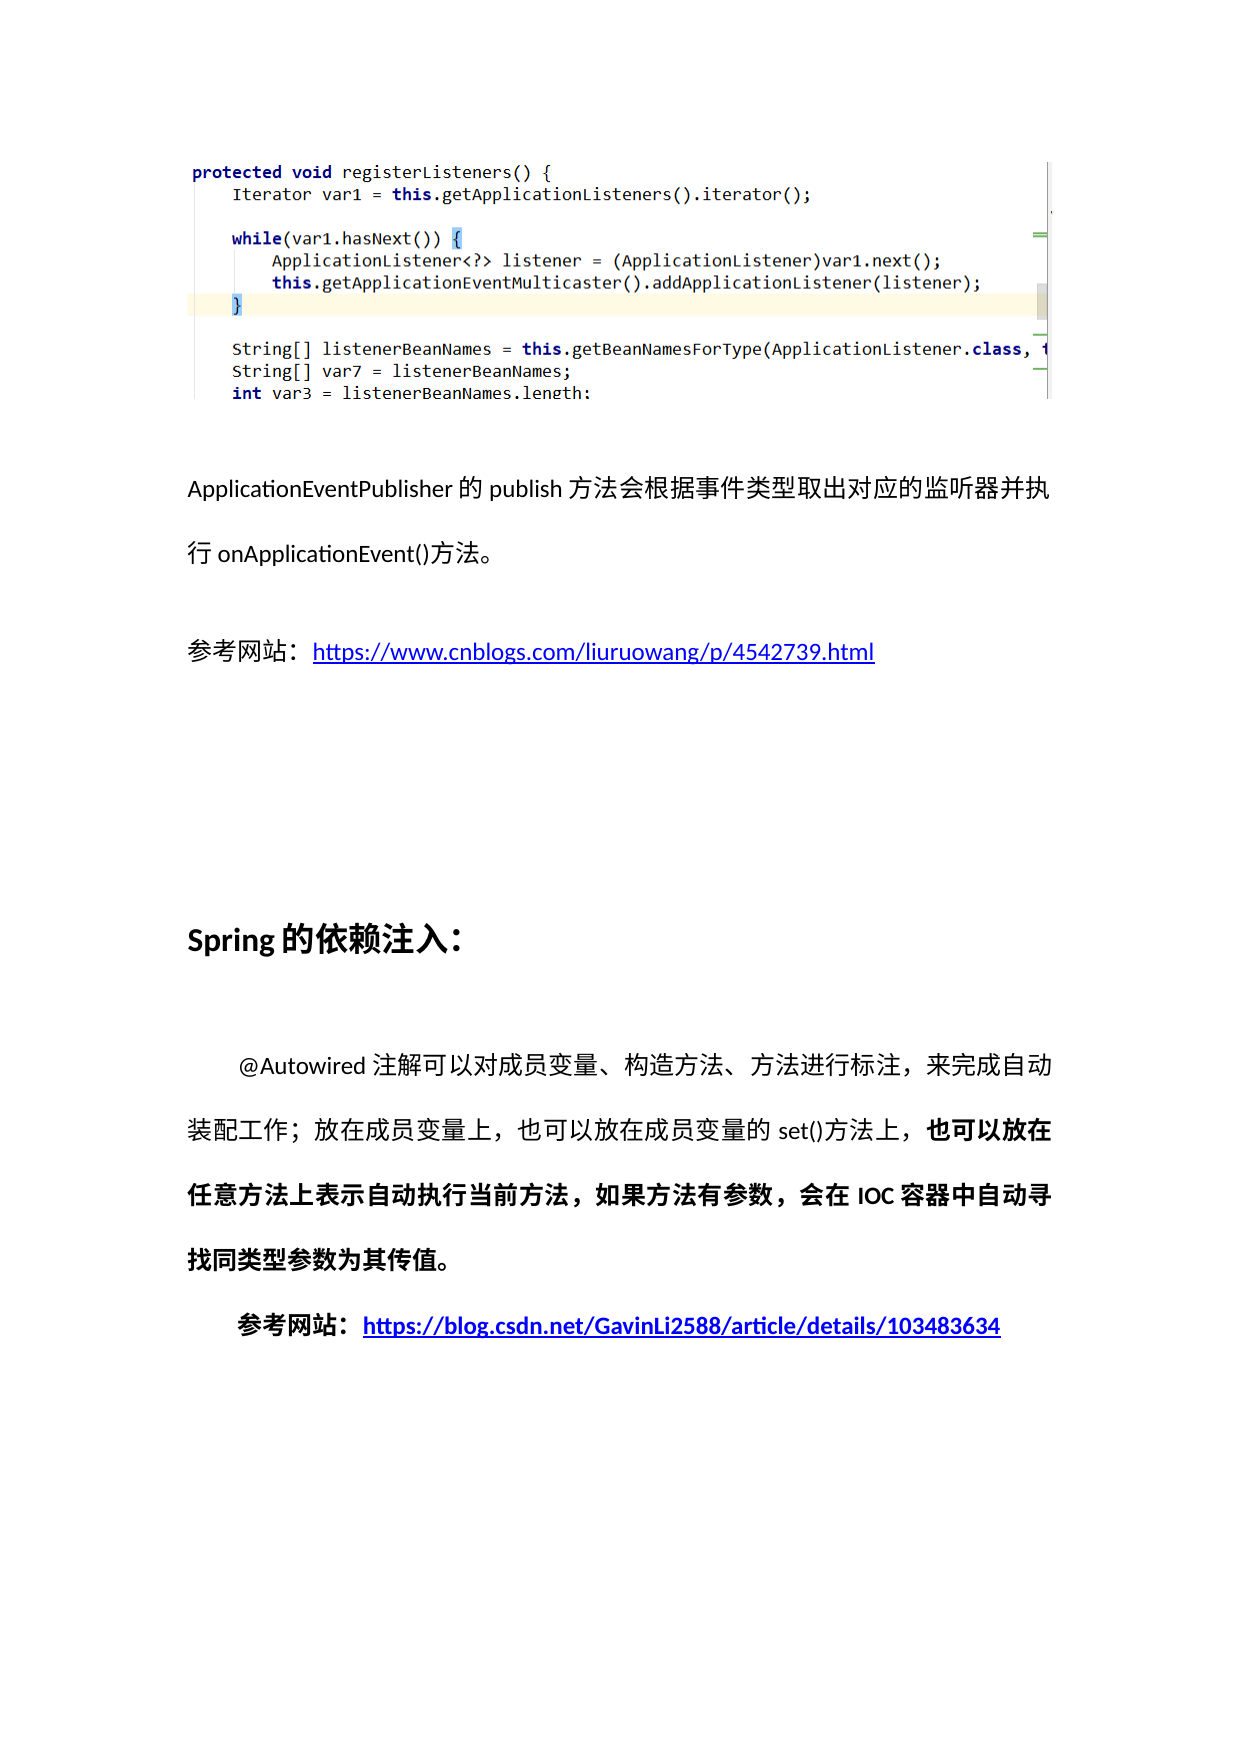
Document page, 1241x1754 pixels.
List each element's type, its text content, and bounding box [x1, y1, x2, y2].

subtitle Spring的依赖注入： [187, 904, 1053, 969]
text 参考网站：https://blog.csdn.net/GavinLi2588/article/details/103483634 [187, 1291, 1053, 1356]
text ApplicationEventPublisher的publish方法会根据事件类型取出对应的监听器并执行onApplicationEvent()方法。 [187, 454, 1053, 584]
text @Autowired 注解可以对成员变量、构造方法、方法进行标注，来完成自动装配工作；放在成员变量上，也可以放在成员变量的set()方法上，也可以放在任意方法上表示自动执行当前方法，如果方法有参数，会在IOC容器中自动寻找同类型参数为其传值。 [187, 1031, 1053, 1291]
text 参考网站：https://www.cnblogs.com/liuruowang/p/4542739.html [187, 617, 1053, 682]
picture [187, 162, 1053, 399]
